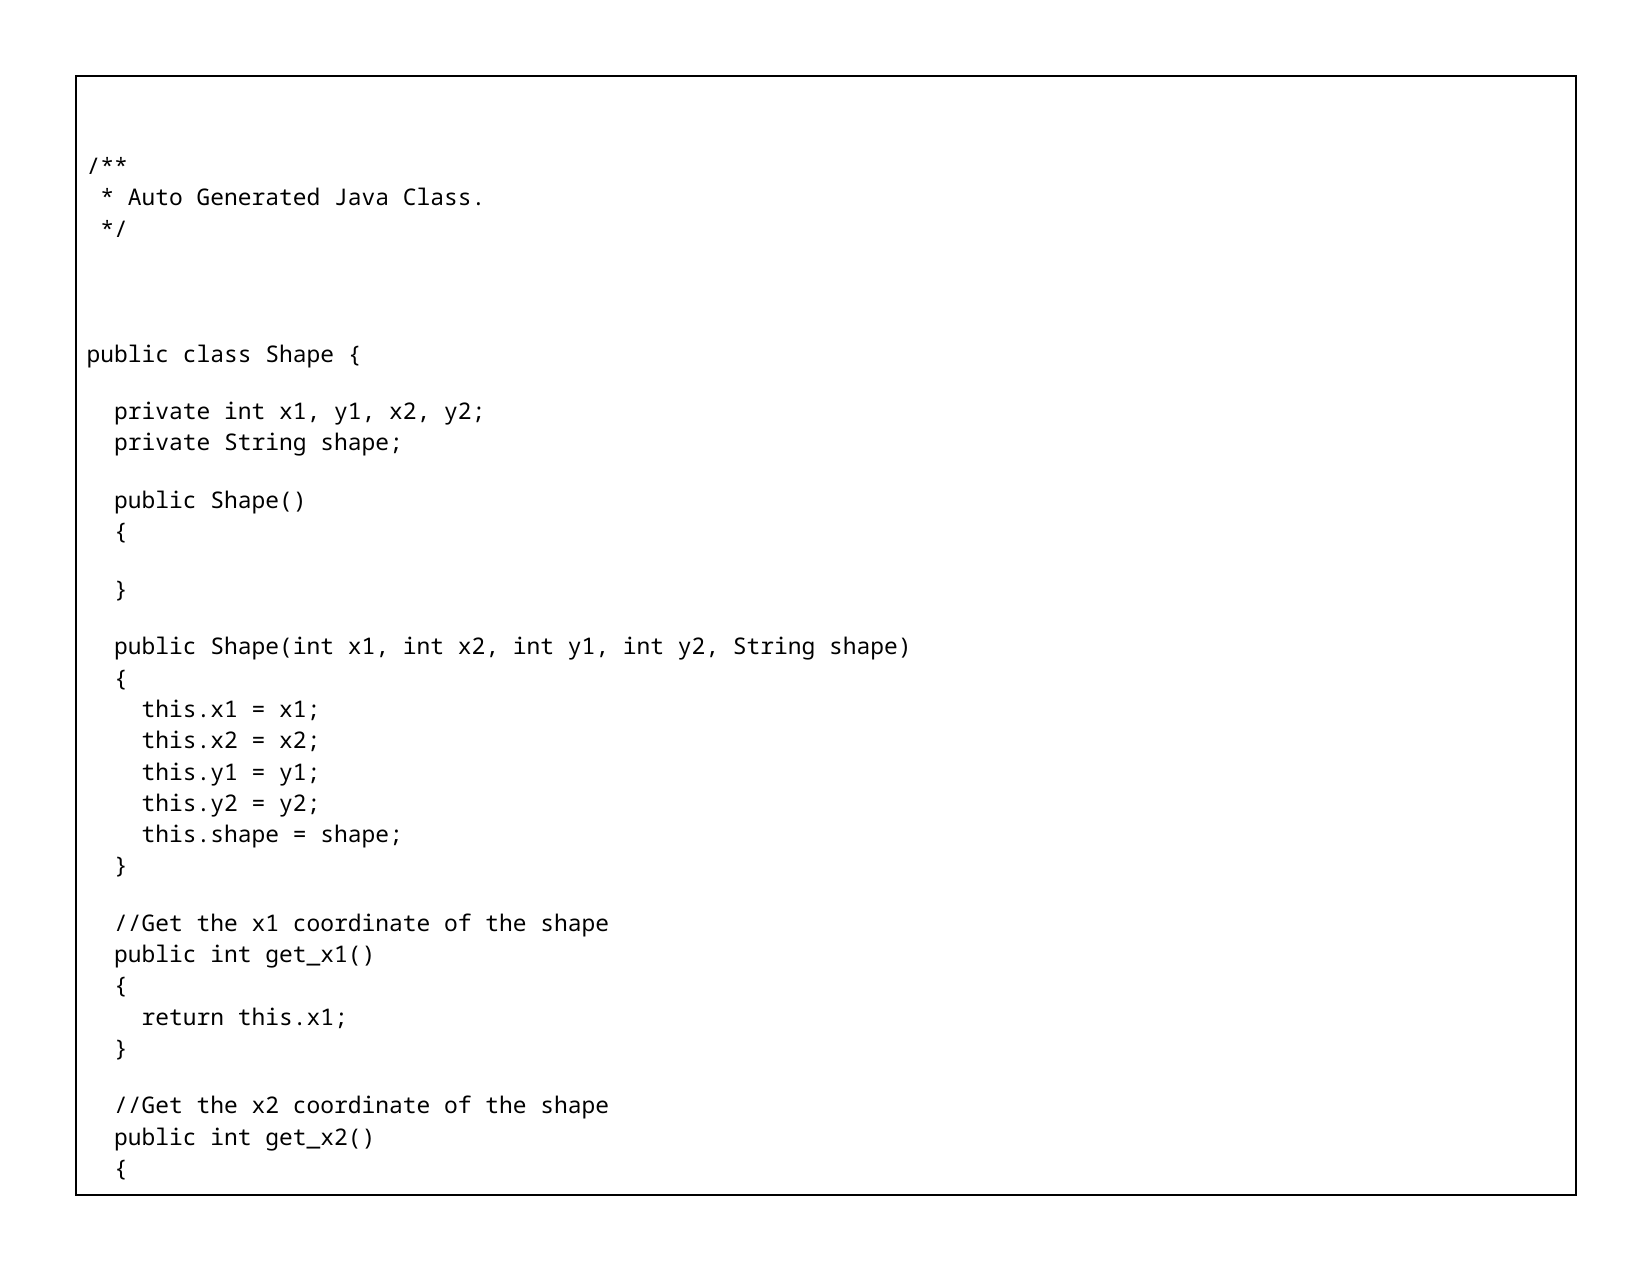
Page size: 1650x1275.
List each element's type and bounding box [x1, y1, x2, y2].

table_header [77, 77, 1575, 1193]
